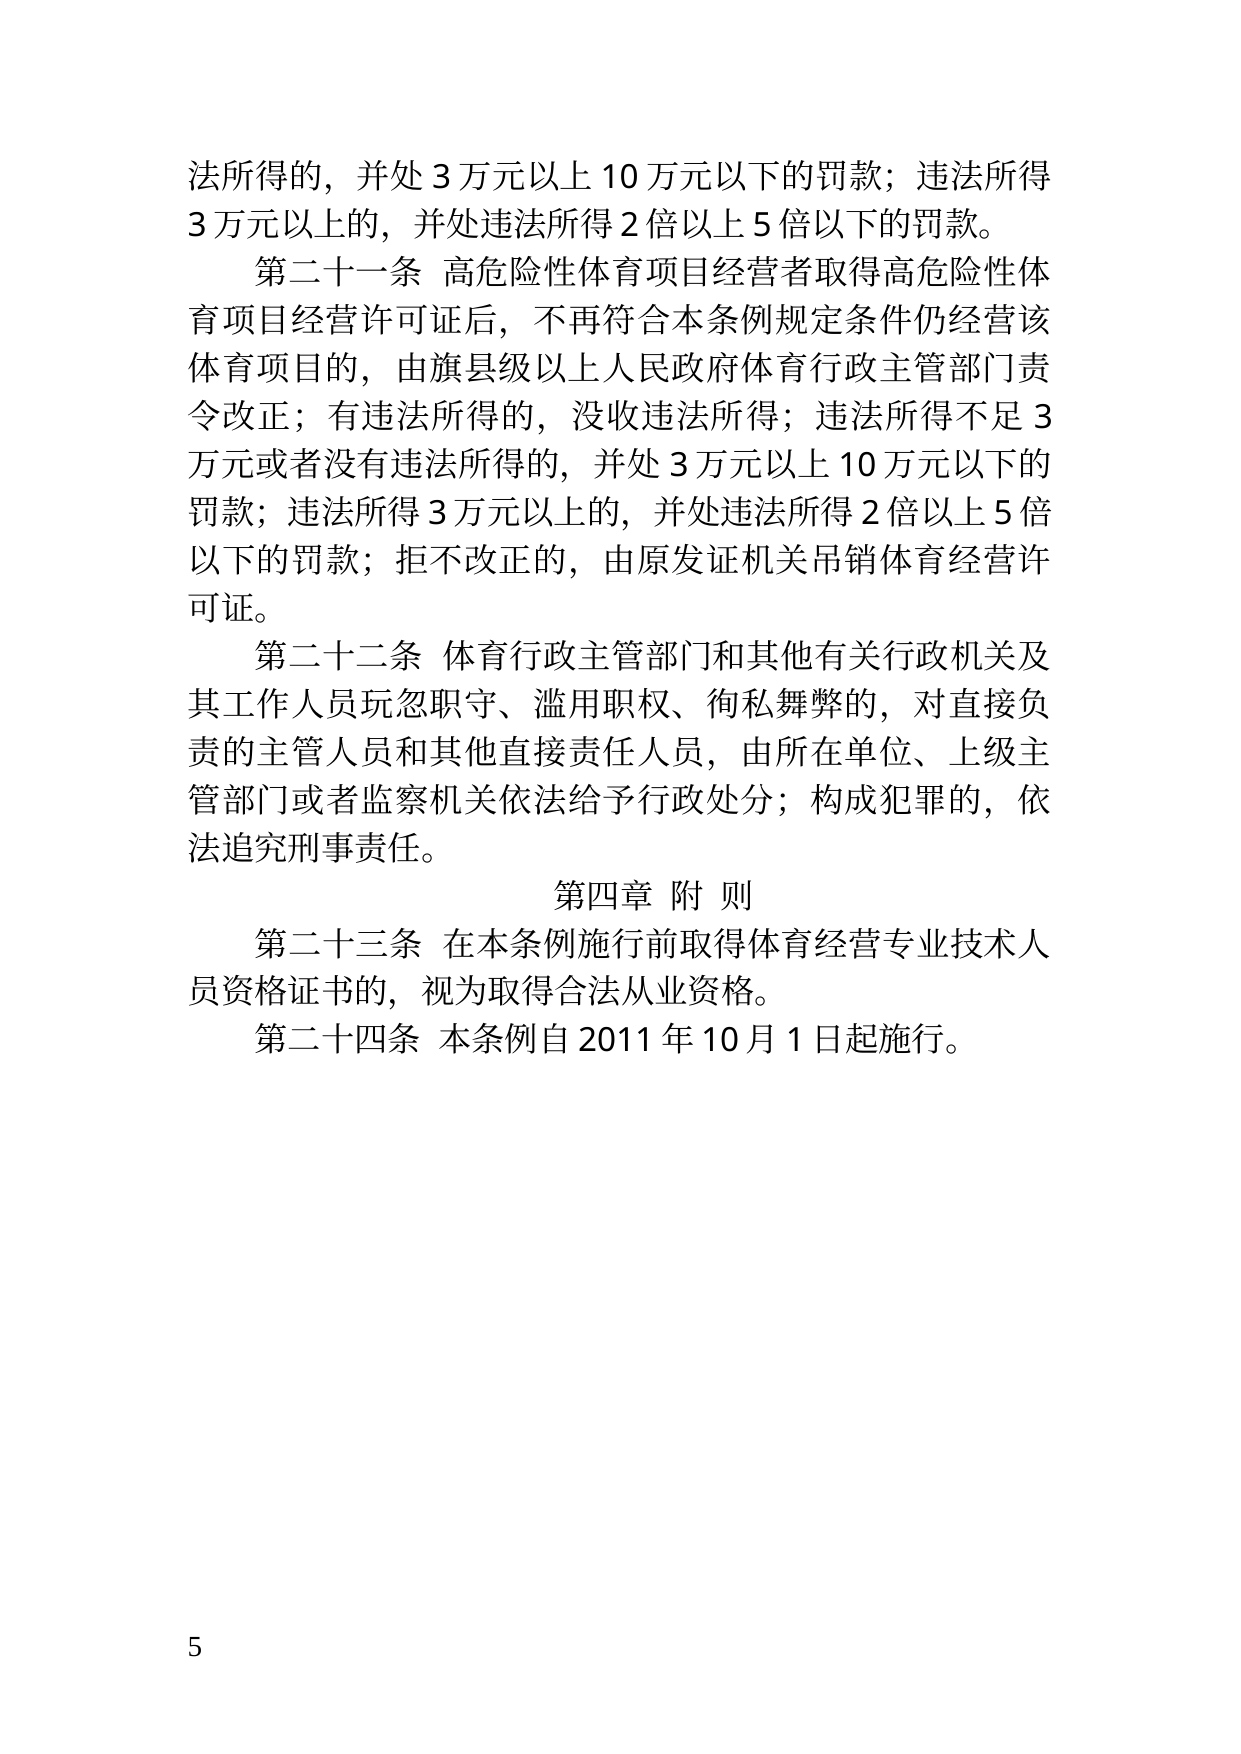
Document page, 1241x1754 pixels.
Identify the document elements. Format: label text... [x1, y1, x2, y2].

text 第二十一条 高危险性体育项目经营者取得高危险性体育项目经营许可证后，不再符合本条例规定条件仍经营该体育项目的，由旗县级以上人民政府体育行政主管部门责令改正；有违法所得的，没收违法所得；违法所得不足3万元或者没有违法所得的，并处3万元以上10万元以下的罚款；违法所得3万元以上的，并处违法所得2倍以上5倍以下的罚款；拒不改正的，由原发证机关吊销体育经营许可证。 [187, 246, 1053, 630]
text 第四章 附 则 [187, 870, 1053, 918]
text 第二十三条 在本条例施行前取得体育经营专业技术人员资格证书的，视为取得合法从业资格。 [187, 918, 1053, 1013]
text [187, 150, 1053, 246]
text 第二十四条 本条例自2011年10月1日起施行。 [187, 1013, 1053, 1062]
text 第二十二条 体育行政主管部门和其他有关行政机关及其工作人员玩忽职守、滥用职权、徇私舞弊的，对直接负责的主管人员和其他直接责任人员，由所在单位、上级主管部门或者监察机关依法给予行政处分；构成犯罪的，依法追究刑事责任。 [187, 630, 1053, 870]
